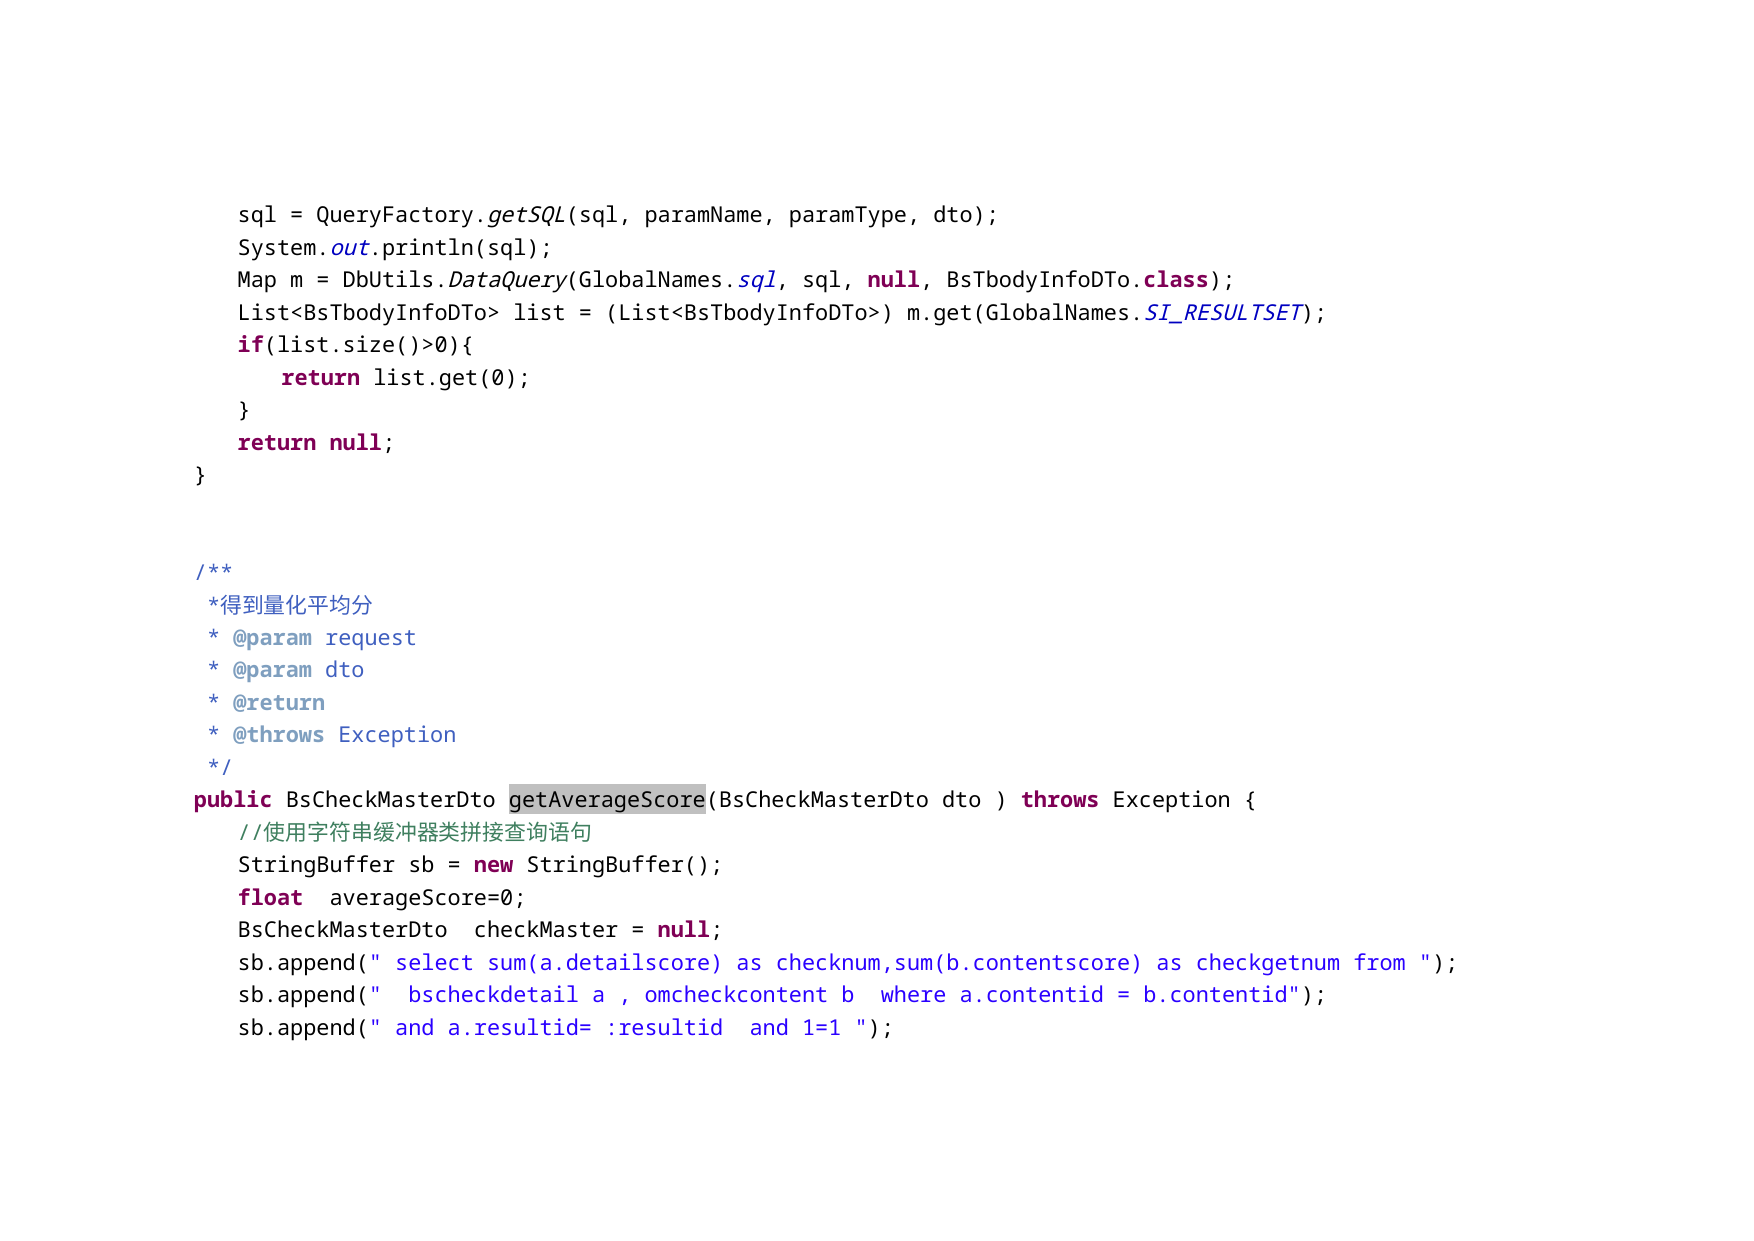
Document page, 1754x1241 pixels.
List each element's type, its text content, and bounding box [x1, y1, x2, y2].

text *得到量化平均分 [150, 588, 1604, 620]
text } [150, 393, 1604, 425]
text System.out.println(sql); [150, 230, 1604, 263]
text //使用字符串缓冲器类拼接查询语句 [150, 815, 1604, 848]
text * @param request [150, 620, 1604, 653]
text BsCheckMasterDto checkMaster = null; [150, 913, 1604, 945]
text float averageScore=0; [150, 880, 1604, 913]
text sql = QueryFactory.getSQL(sql, paramName, paramType, dto); [150, 198, 1604, 230]
text } [150, 458, 1604, 490]
text * @param dto [150, 653, 1604, 685]
text * @return [150, 685, 1604, 718]
text List<BsTbodyInfoDTo> list = (List<BsTbodyInfoDTo>) m.get(GlobalNames.SI_RESULTSET); [150, 295, 1604, 328]
text StringBuffer sb = new StringBuffer(); [150, 848, 1604, 880]
text sb.append(" select sum(a.detailscore) as checknum,sum(b.contentscore) as checkgetnum from "); [150, 945, 1604, 978]
text if(list.size()>0){ [150, 328, 1604, 360]
text * @throws Exception [150, 718, 1604, 750]
text return null; [150, 425, 1604, 458]
text sb.append(" bscheckdetail a , omcheckcontent b where a.contentid = b.contentid"); [150, 978, 1604, 1010]
text /** [150, 555, 1604, 588]
text sb.append(" and a.resultid= :resultid and 1=1 "); [150, 1010, 1604, 1043]
text return list.get(0); [150, 360, 1604, 393]
text */ [150, 750, 1604, 783]
text public BsCheckMasterDto getAverageScore(BsCheckMasterDto dto ) throws Exception { [150, 783, 1604, 815]
text Map m = DbUtils.DataQuery(GlobalNames.sql, sql, null, BsTbodyInfoDTo.class); [150, 263, 1604, 295]
